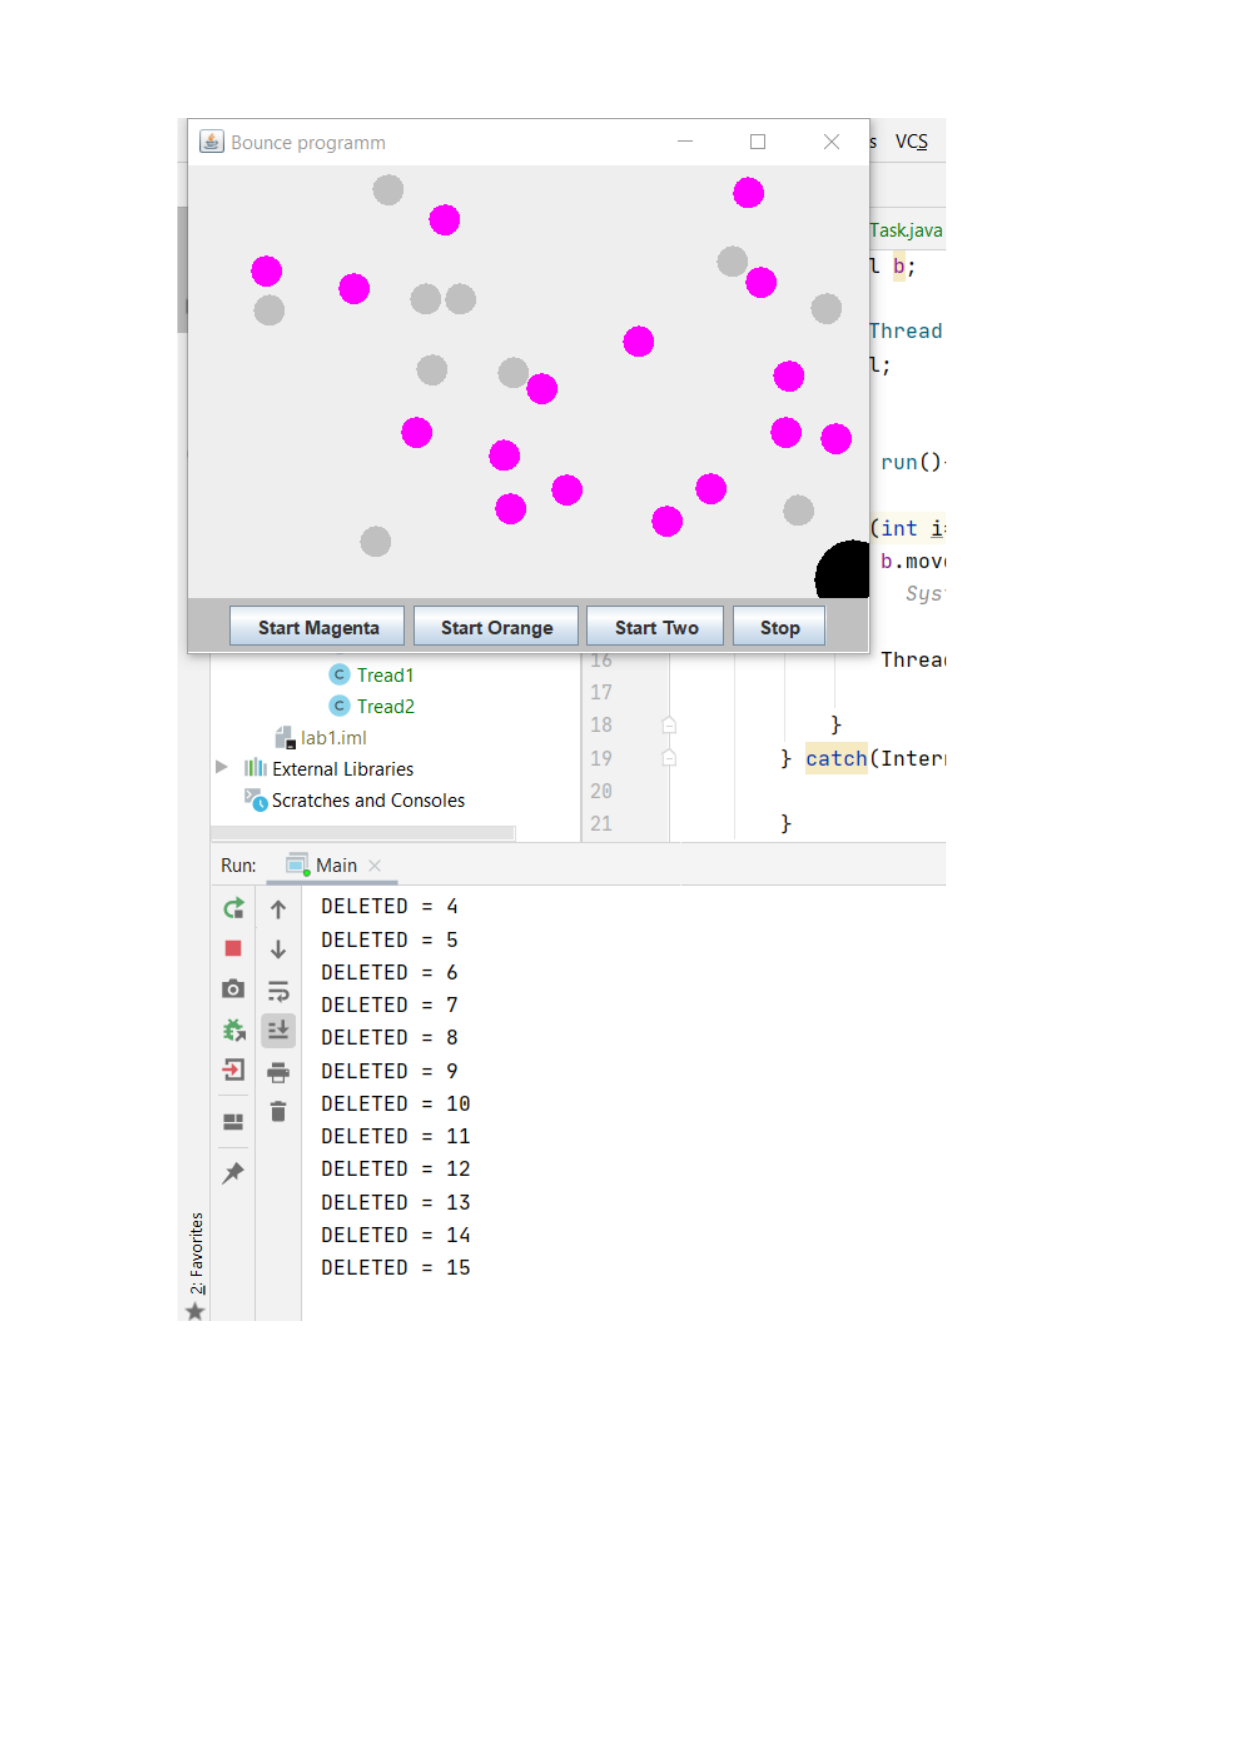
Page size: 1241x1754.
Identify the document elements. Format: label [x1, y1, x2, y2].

picture [177, 118, 947, 1321]
